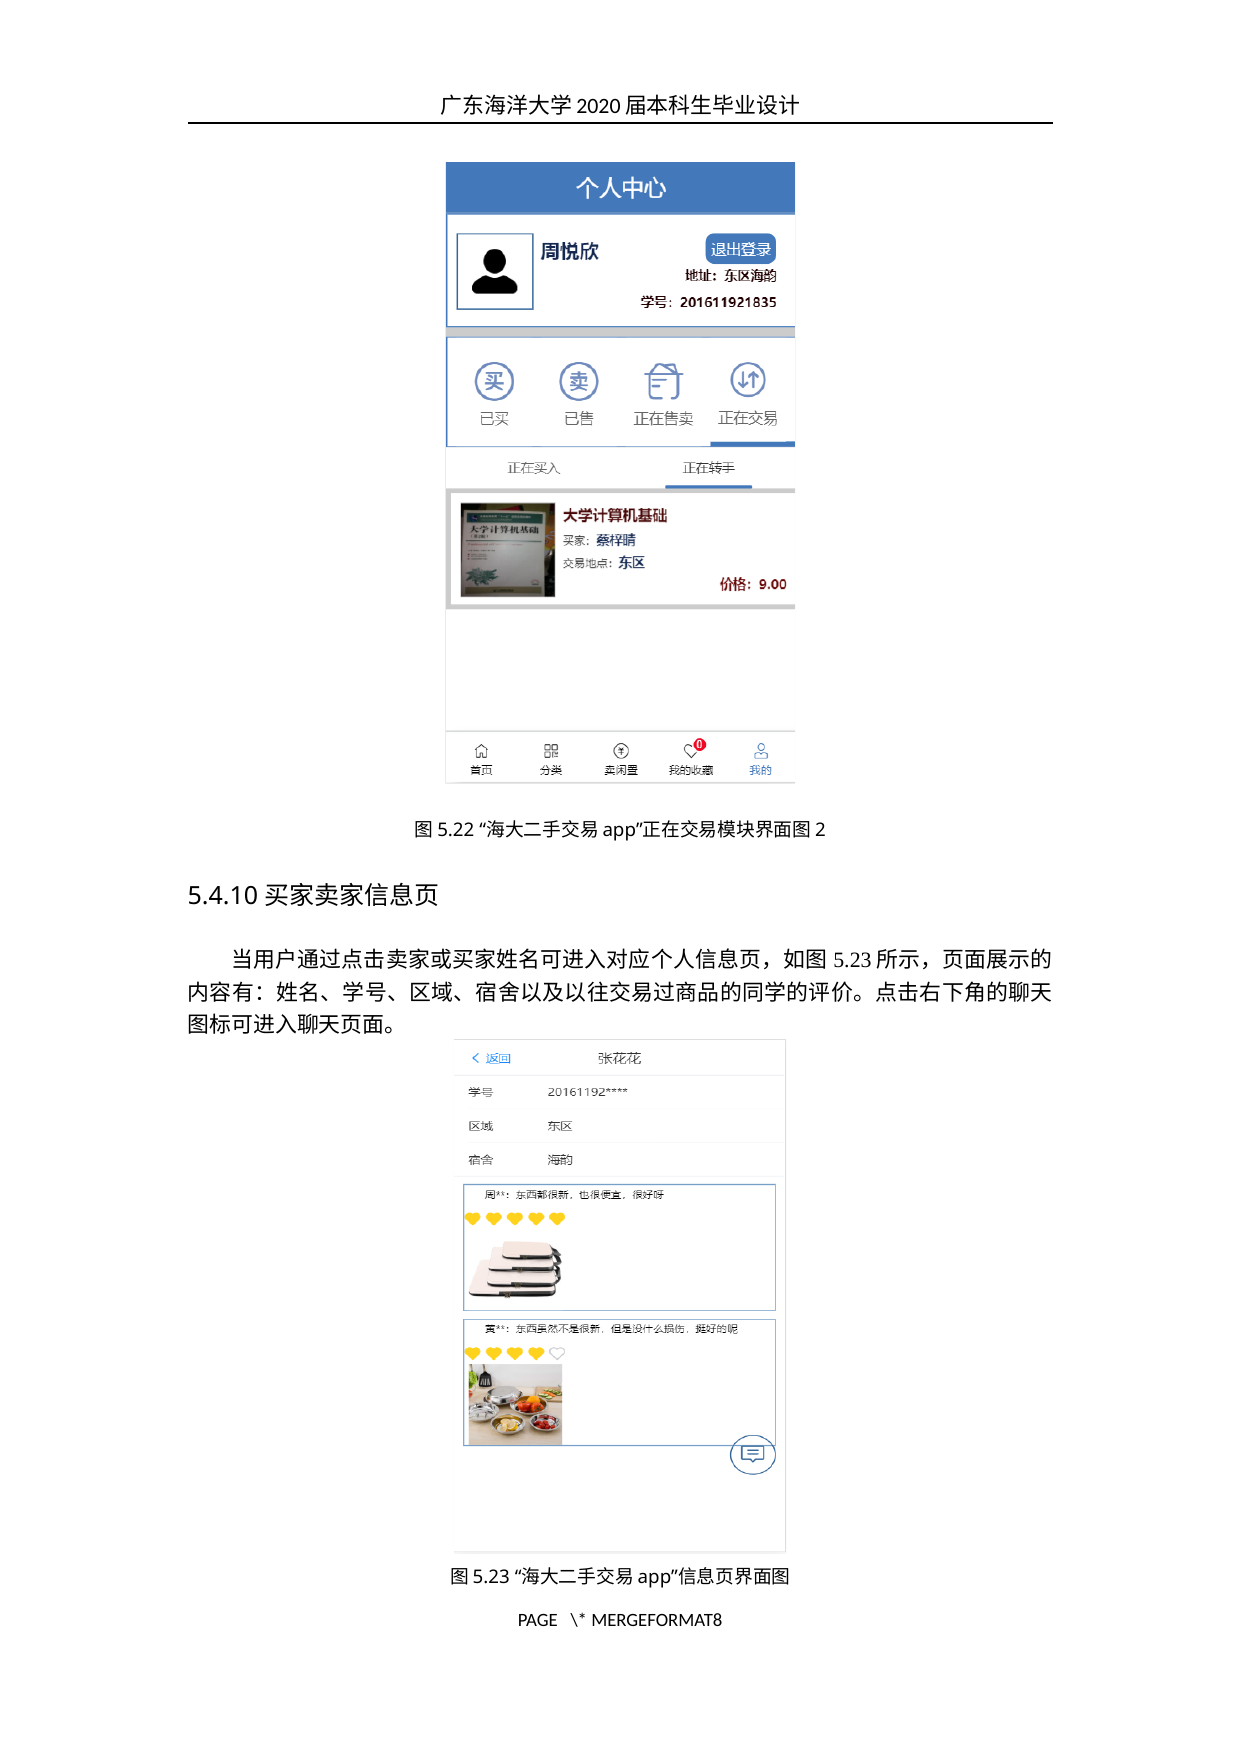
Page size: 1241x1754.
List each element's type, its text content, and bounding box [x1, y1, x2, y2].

text 当用户通过点击卖家或买家姓名可进入对应个人信息页，如图5.23所示，页面展示的内容有：姓名、学号、区域、宿舍以及以往交易过商品的同学的评价。点击右下角的聊天图标可进入聊天页面。 [187, 942, 1053, 1039]
picture [453, 1039, 787, 1554]
text 图5.23 “海大二手交易app”信息页界面图 [187, 1559, 1053, 1592]
subtitle 5.4.10 买家卖家信息页 [187, 861, 1053, 926]
picture [445, 162, 796, 784]
text 图5.22 “海大二手交易app”正在交易模块界面图2 [187, 812, 1053, 844]
